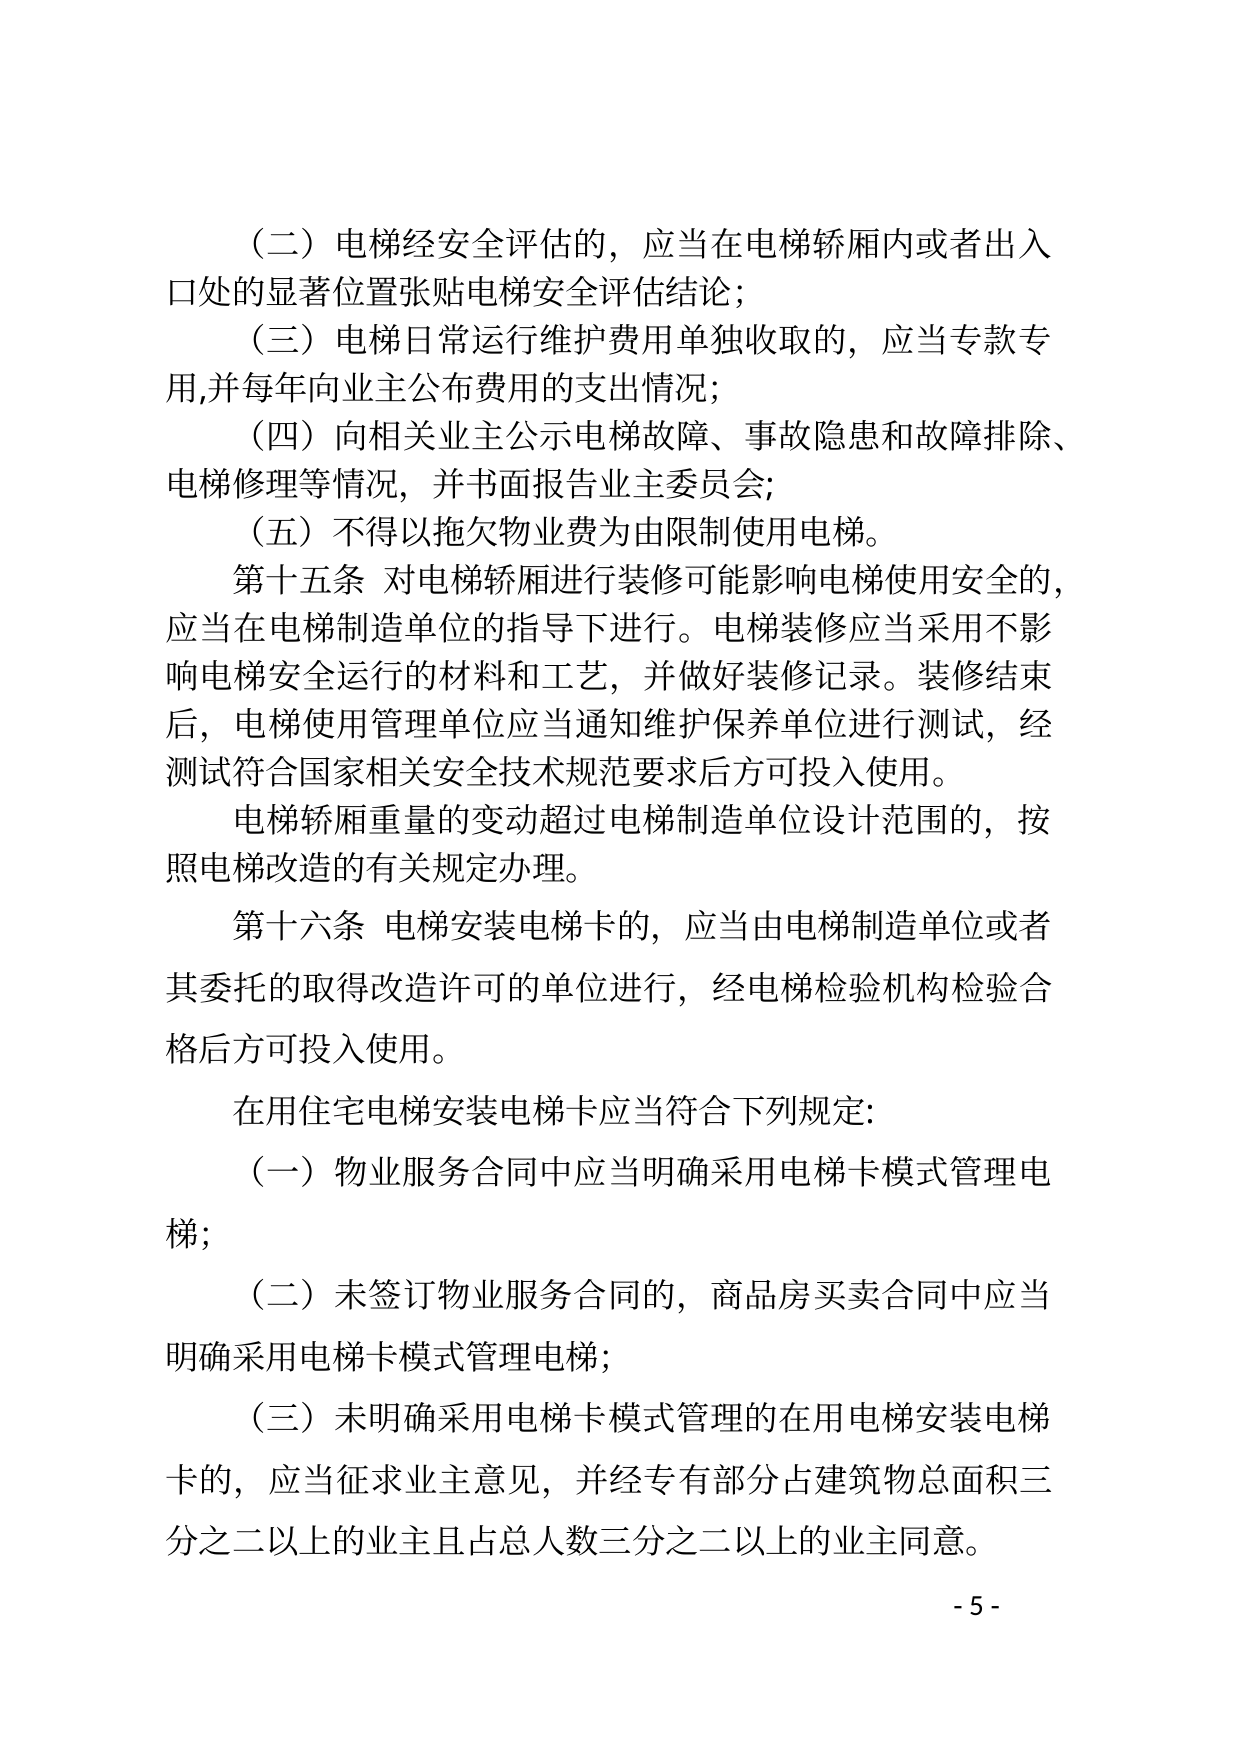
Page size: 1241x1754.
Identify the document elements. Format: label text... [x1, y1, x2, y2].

text （二）电梯经安全评估的，应当在电梯轿厢内或者出入口处的显著位置张贴电梯安全评估结论； [165, 218, 1053, 314]
text （四）向相关业主公示电梯故障、事故隐患和故障排除、电梯修理等情况，并书面报告业主委员会; [165, 410, 1053, 506]
text （一）物业服务合同中应当明确采用电梯卡模式管理电梯； [165, 1136, 1053, 1258]
text （三）未明确采用电梯卡模式管理的在用电梯安装电梯卡的，应当征求业主意见，并经专有部分占建筑物总面积三分之二以上的业主且占总人数三分之二以上的业主同意。 [165, 1381, 1053, 1566]
text （五）不得以拖欠物业费为由限制使用电梯。 [165, 506, 1053, 554]
text （二）未签订物业服务合同的，商品房买卖合同中应当明确采用电梯卡模式管理电梯； [165, 1258, 1053, 1381]
text 第十五条 对电梯轿厢进行装修可能影响电梯使用安全的，应当在电梯制造单位的指导下进行。电梯装修应当采用不影响电梯安全运行的材料和工艺，并做好装修记录。装修结束后，电梯使用管理单位应当通知维护保养单位进行测试，经测试符合国家相关安全技术规范要求后方可投入使用。 [165, 554, 1053, 794]
text （三）电梯日常运行维护费用单独收取的，应当专款专用,并每年向业主公布费用的支出情况； [165, 314, 1053, 410]
text 电梯轿厢重量的变动超过电梯制造单位设计范围的，按照电梯改造的有关规定办理。 [165, 794, 1053, 890]
text 第十六条 电梯安装电梯卡的，应当由电梯制造单位或者其委托的取得改造许可的单位进行，经电梯检验机构检验合格后方可投入使用。 [165, 890, 1053, 1074]
text 在用住宅电梯安装电梯卡应当符合下列规定: [165, 1074, 1053, 1136]
